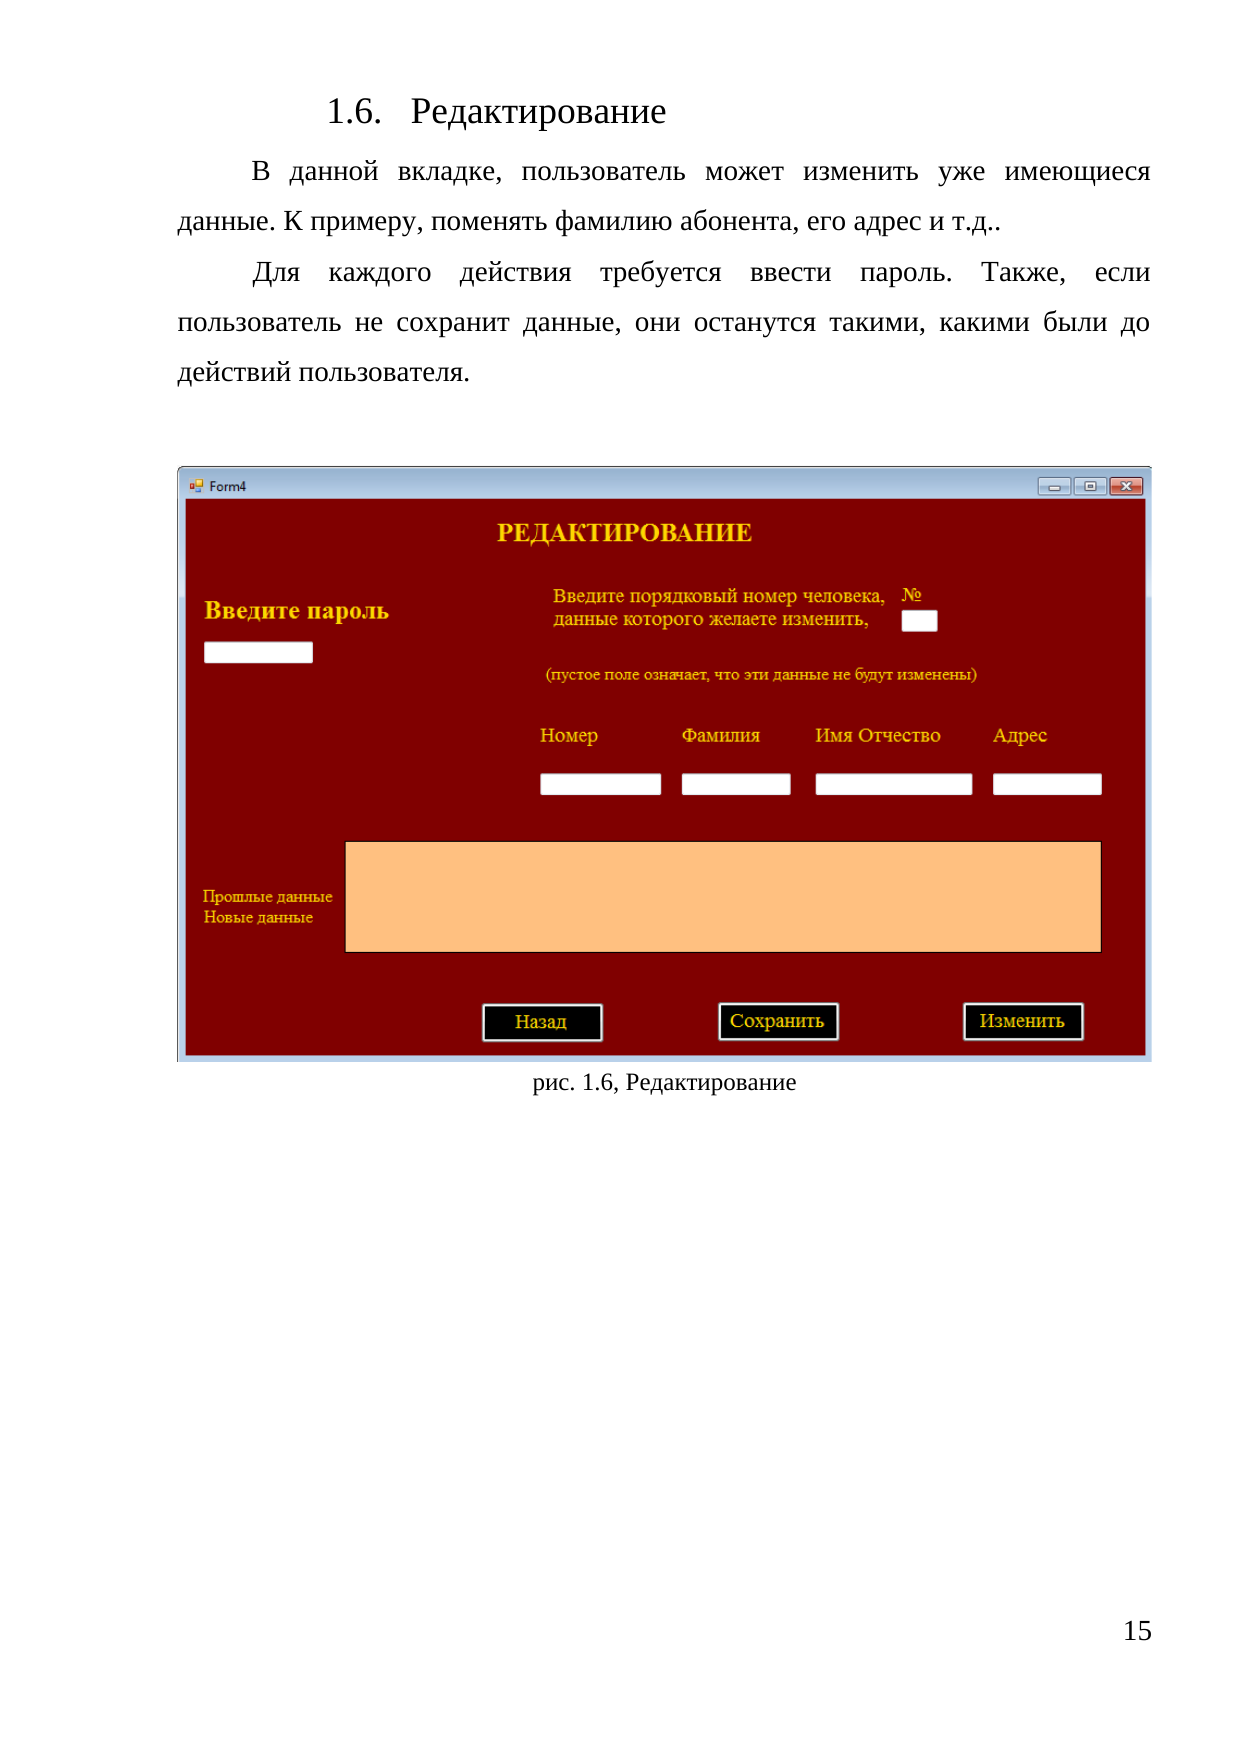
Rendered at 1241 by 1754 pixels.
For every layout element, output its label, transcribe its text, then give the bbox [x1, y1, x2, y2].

picture [177, 465, 1152, 1062]
list Редактирование [326, 88, 1152, 132]
text Для каждого действия требуется ввести пароль. Также, если пользователь не сохранит данные, они останутся такими, какими были до действий пользователя. [177, 254, 1152, 388]
text рис. 1.6, Редактирование [177, 1067, 1152, 1095]
text В данной вкладке, пользователь может изменить уже имеющиеся данные. К примеру, поменять фамилию абонента, его адрес и т.д.. [177, 153, 1152, 237]
